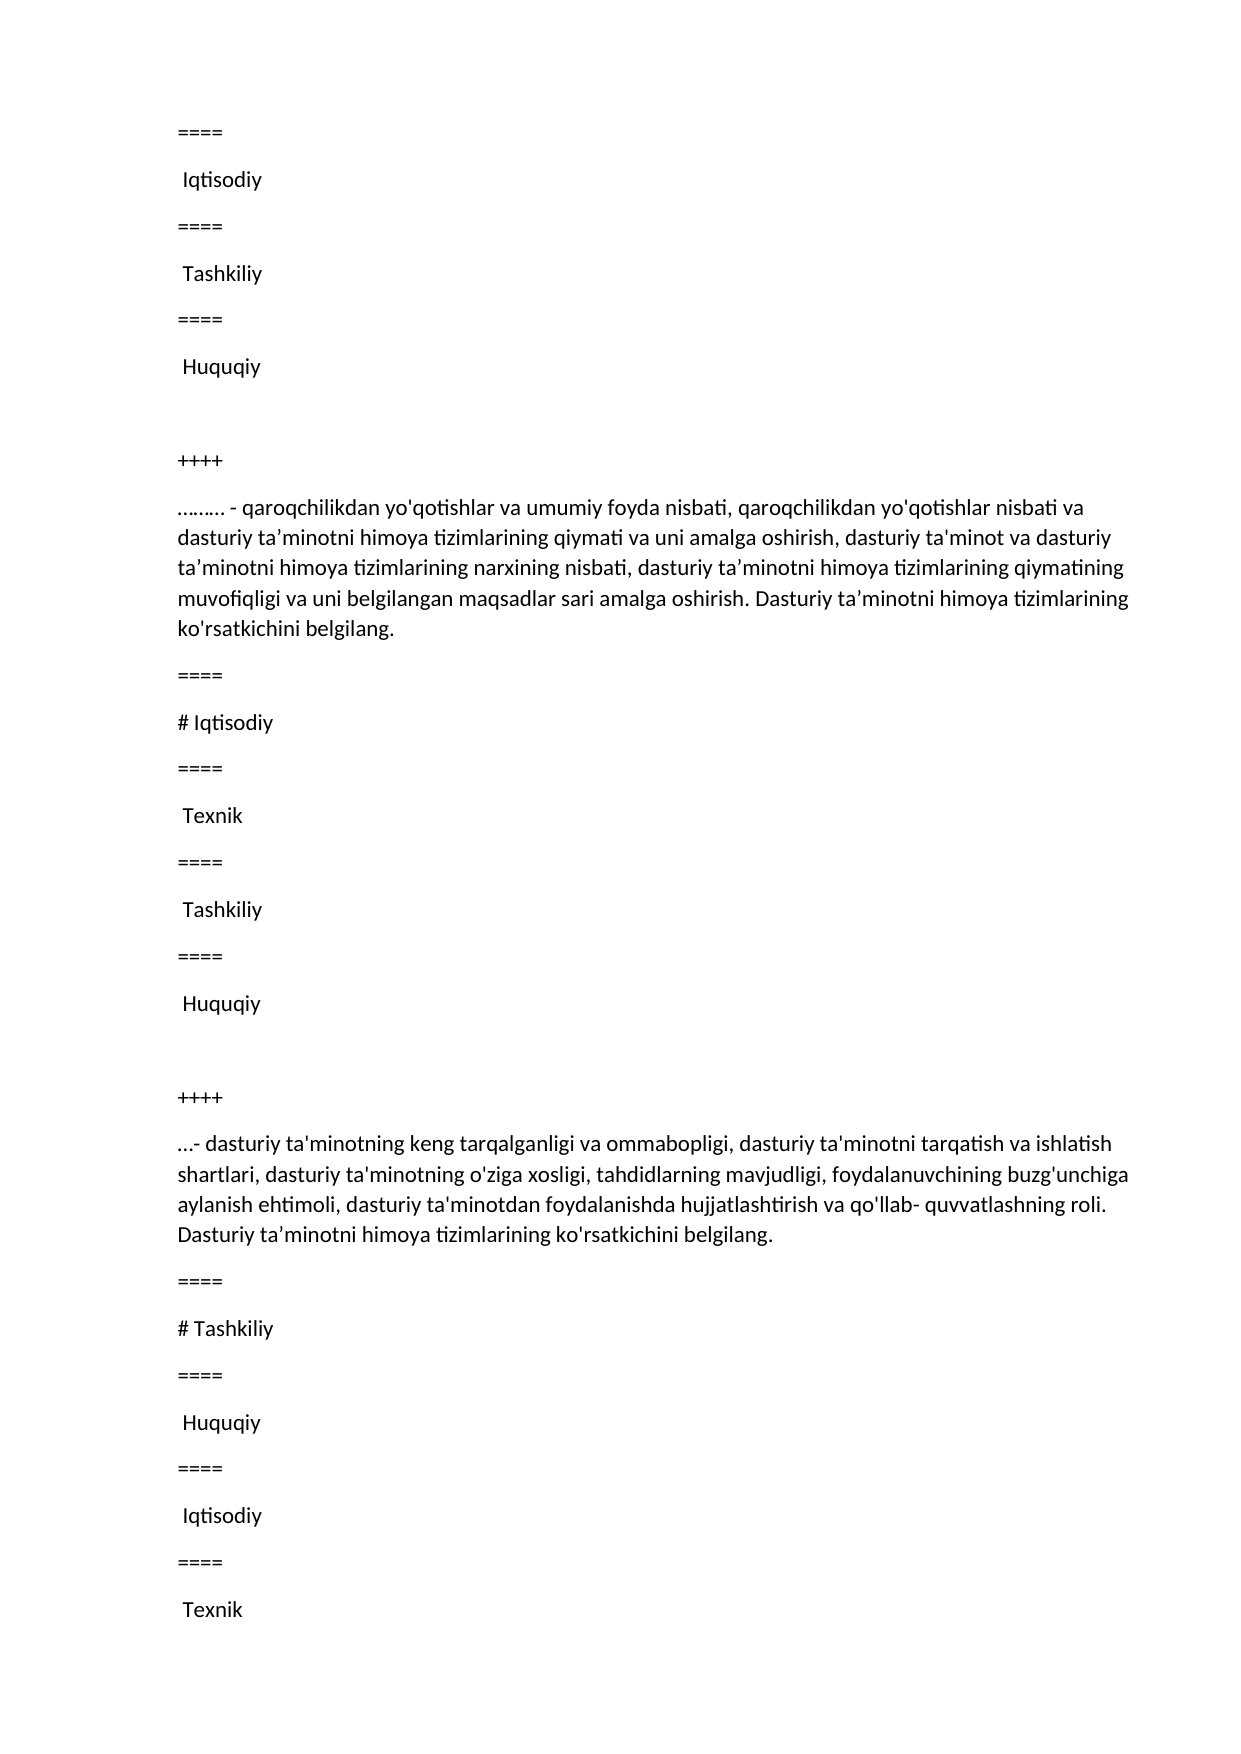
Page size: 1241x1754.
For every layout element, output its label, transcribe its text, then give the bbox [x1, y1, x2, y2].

text Huquqiy [177, 352, 1152, 381]
text ==== [177, 848, 1152, 876]
text ==== [177, 942, 1152, 970]
text Huquqiy [177, 989, 1152, 1017]
text # Tashkiliy [177, 1314, 1152, 1342]
text Iqtisodiy [177, 165, 1152, 193]
text ……… - qaroqchilikdan yo'qotishlar va umumiy foyda nisbati, qaroqchilikdan yo'qotishlar nisbati va dasturiy ta’minotni himoya tizimlarining qiymati va uni amalga oshirish, dasturiy ta'minot va dasturiy ta’minotni himoya tizimlarining narxining nisbati, dasturiy ta’minotni himoya tizimlarining qiymatining muvofiqligi va uni belgilangan maqsadlar sari amalga oshirish. Dasturiy ta’minotni himoya tizimlarining ko'rsatkichini belgilang. [177, 493, 1152, 642]
text ==== [177, 212, 1152, 240]
text # Iqtisodiy [177, 708, 1152, 736]
text Tashkiliy [177, 895, 1152, 923]
text ==== [177, 754, 1152, 783]
text ==== [177, 306, 1152, 334]
text ++++ [177, 1083, 1152, 1111]
text Texnik [177, 1595, 1152, 1623]
text ++++ [177, 446, 1152, 474]
text Texnik [177, 801, 1152, 829]
text ==== [177, 1361, 1152, 1389]
text ==== [177, 1548, 1152, 1576]
text ==== [177, 661, 1152, 689]
text ==== [177, 1454, 1152, 1483]
text …- dasturiy ta'minotning keng tarqalganligi va ommabopligi, dasturiy ta'minotni tarqatish va ishlatish shartlari, dasturiy ta'minotning o'ziga xosligi, tahdidlarning mavjudligi, foydalanuvchining buzg'unchiga aylanish ehtimoli, dasturiy ta'minotdan foydalanishda hujjatlashtirish va qo'llab- quvvatlashning roli. Dasturiy ta’minotni himoya tizimlarining ko'rsatkichini belgilang. [177, 1129, 1152, 1248]
text Huquqiy [177, 1408, 1152, 1436]
text ==== [177, 118, 1152, 146]
text Iqtisodiy [177, 1501, 1152, 1529]
text ==== [177, 1267, 1152, 1295]
text Tashkiliy [177, 259, 1152, 287]
